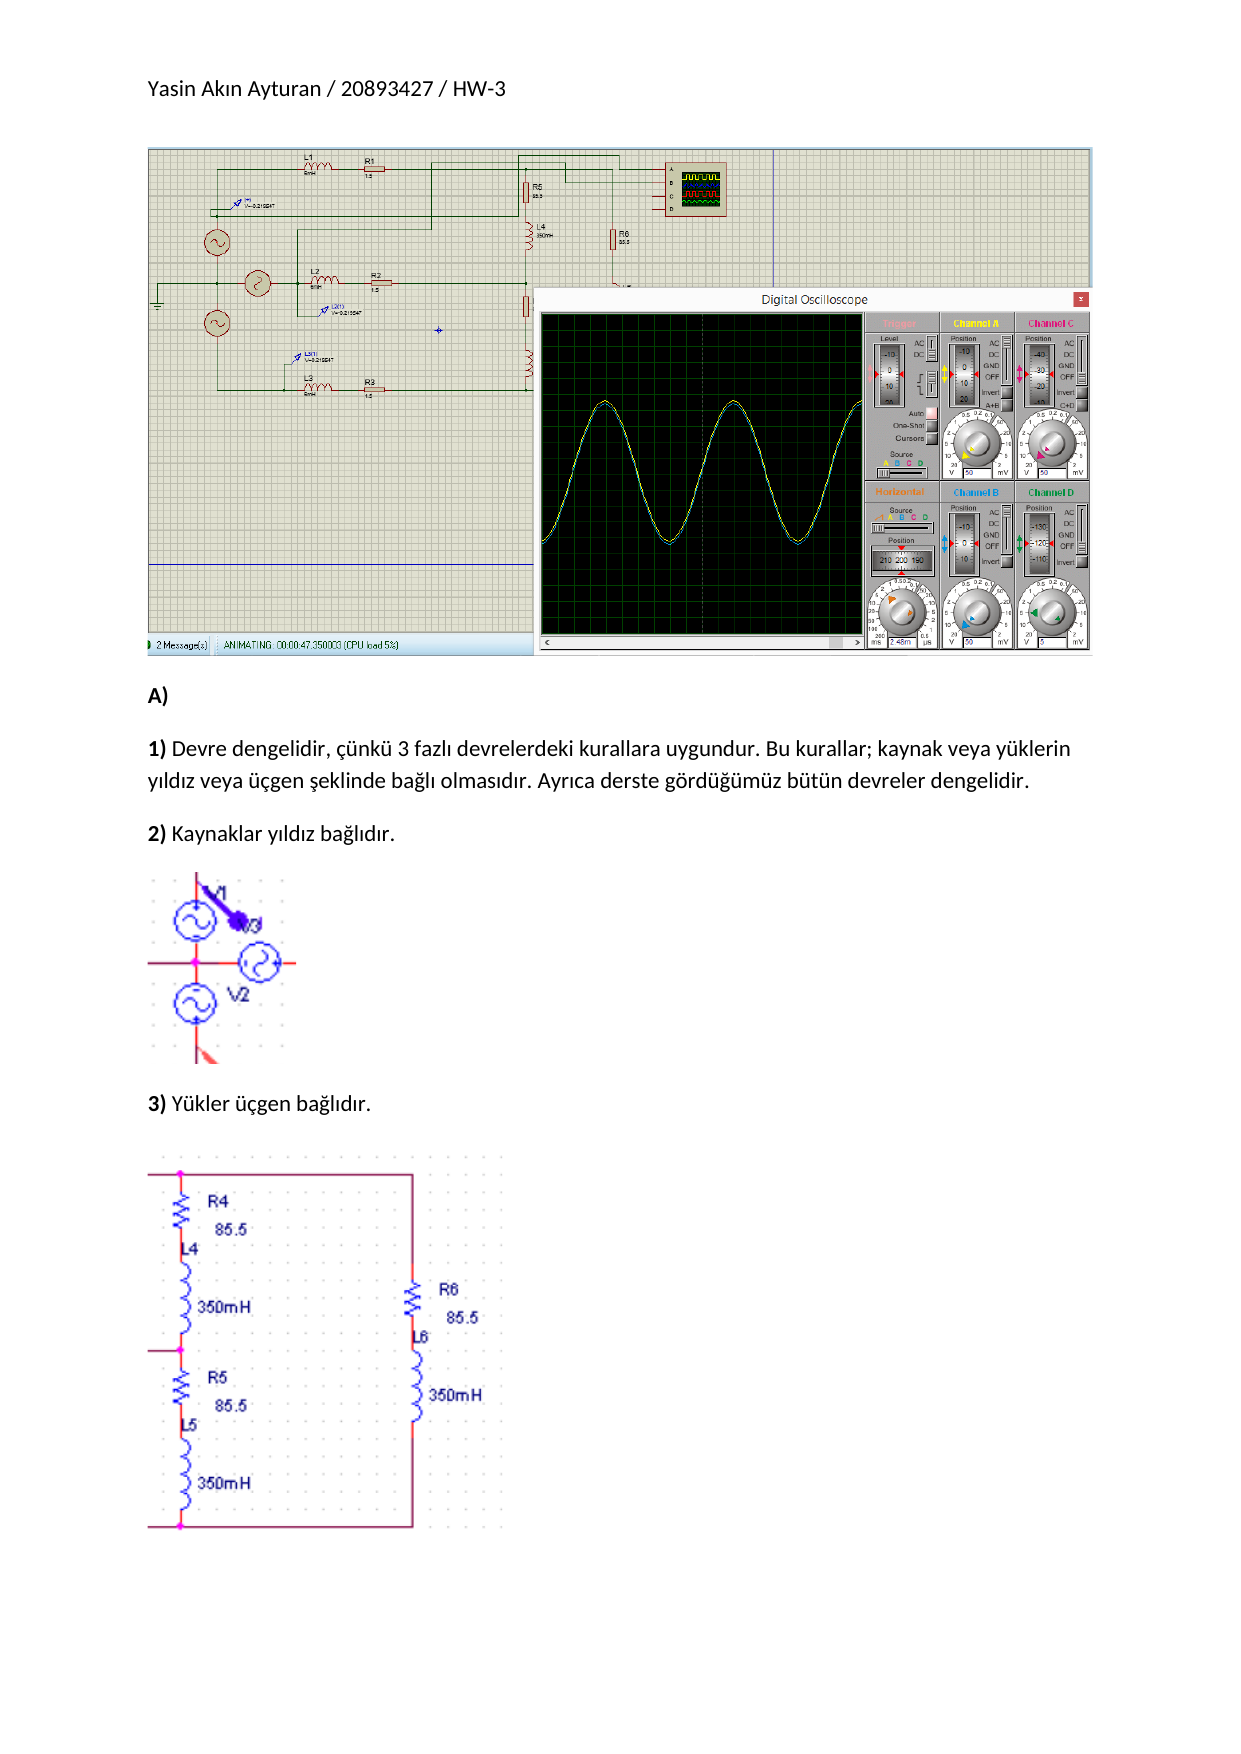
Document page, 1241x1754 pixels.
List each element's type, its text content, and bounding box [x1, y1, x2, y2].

text 3) Yükler üçgen bağlıdır. [148, 1089, 1093, 1117]
text 2) Kaynaklar yıldız bağlıdır. [148, 819, 1093, 847]
text A) [148, 681, 1093, 709]
picture [147, 147, 1093, 656]
text 1) Devre dengelidir, çünkü 3 fazlı devrelerdeki kurallara uygundur. Bu kurallar; kaynak veya yüklerin yıldız veya üçgen şeklinde bağlı olmasıdır. Ayrıca derste gördüğümüz bütün devreler dengelidir. [148, 734, 1093, 794]
